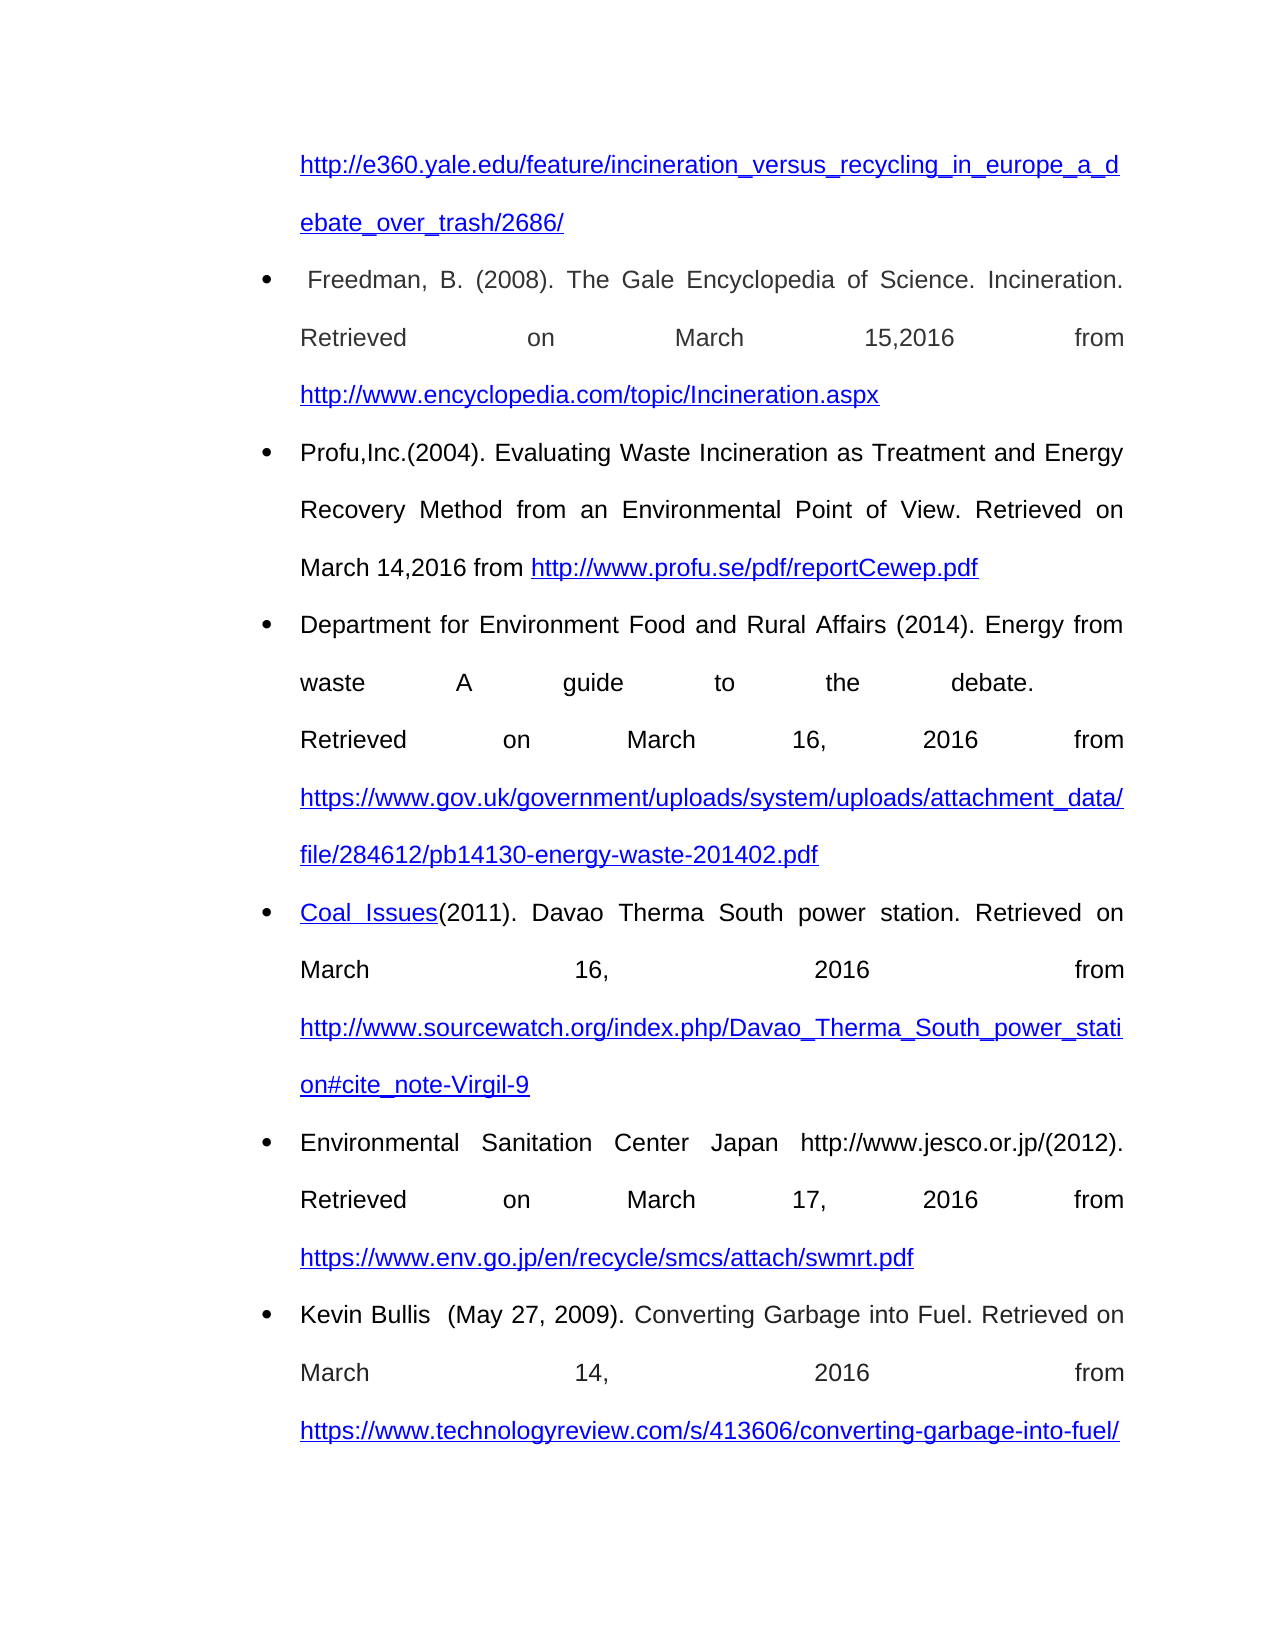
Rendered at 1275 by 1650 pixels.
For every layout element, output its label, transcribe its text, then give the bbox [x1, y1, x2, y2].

list Kevin Bullis (May 27, 2009). Converting Garbage into Fuel. Retrieved on March 14, 2016 from https://www.technologyreview.com/s/413606/converting-garbage-into-fuel/ [262, 1301, 1125, 1444]
list Freedman, B. (2008). The Gale Encyclopedia of Science. Incineration. Retrieved on March 15,2016 from http://www.encyclopedia.com/topic/Incineration.aspx [262, 265, 1125, 409]
list Profu,Inc.(2004). Evaluating Waste Incineration as Treatment and Energy Recovery Method from an Environmental Point of View. Retrieved on March 14,2016 from http://www.profu.se/pdf/reportCewep.pdf [262, 438, 1125, 581]
list Department for Environment Food and Rural Affairs (2014). Energy from waste A guide to the debate. Retrieved on March 16, 2016 from https://www.gov.uk/government/uploads/system/uploads/attachment_data/file/284612/pb14130-energy-waste-201402.pdf [262, 610, 1125, 869]
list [262, 150, 1125, 236]
list Environmental Sanitation Center Japan http://www.jesco.or.jp/(2012). Retrieved on March 17, 2016 from https://www.env.go.jp/en/recycle/smcs/attach/swmrt.pdf [262, 1128, 1125, 1272]
list Coal Issues(2011). Davao Therma South power station. Retrieved on March 16, 2016 from http://www.sourcewatch.org/index.php/Davao_Therma_South_power_station#cite_note-Virgil-9 [262, 898, 1125, 1099]
